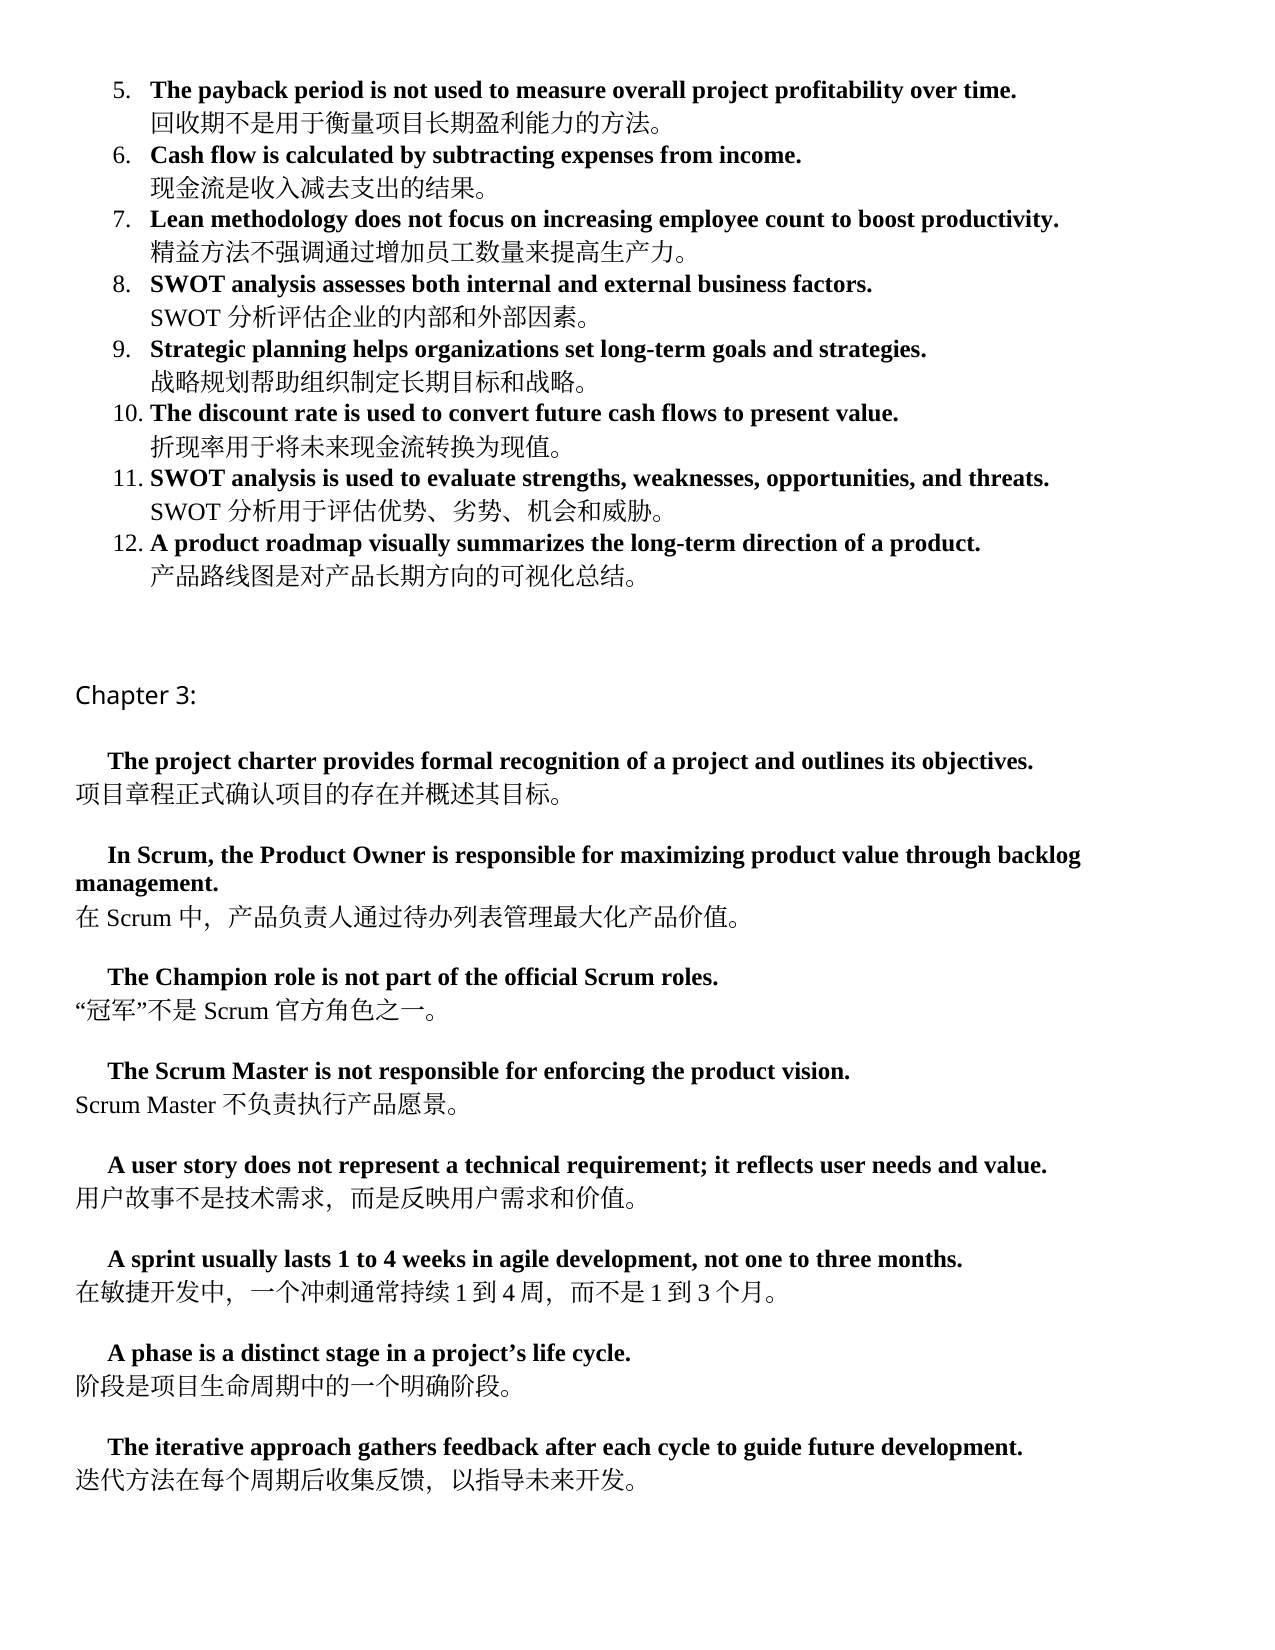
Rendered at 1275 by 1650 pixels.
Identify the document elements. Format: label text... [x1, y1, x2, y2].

list The payback period is not used to measure overall project profitability over time. 回收期不是用于衡量项目长期盈利能力的方法。 [112, 75, 1200, 140]
text  The iterative approach gathers feedback after each cycle to guide future development. 迭代方法在每个周期后收集反馈，以指导未来开发。 [75, 1432, 1200, 1496]
text  A user story does not represent a technical requirement; it reflects user needs and value. 用户故事不是技术需求，而是反映用户需求和价值。 [75, 1150, 1200, 1215]
text  The project charter provides formal recognition of a project and outlines its objectives. 项目章程正式确认项目的存在并概述其目标。 [75, 746, 1200, 811]
text  The Scrum Master is not responsible for enforcing the product vision. Scrum Master 不负责执行产品愿景。 [75, 1056, 1200, 1121]
list Strategic planning helps organizations set long-term goals and strategies. 战略规划帮助组织制定长期目标和战略。 [112, 334, 1200, 398]
list Lean methodology does not focus on increasing employee count to boost productivity. 精益方法不强调通过增加员工数量来提高生产力。 [112, 204, 1200, 269]
text  In Scrum, the Product Owner is responsible for maximizing product value through backlog management. 在 Scrum 中，产品负责人通过待办列表管理最大化产品价值。 [75, 840, 1200, 933]
list A product roadmap visually summarizes the long-term direction of a product. 产品路线图是对产品长期方向的可视化总结。 [112, 528, 1200, 592]
list Cash flow is calculated by subtracting expenses from income. 现金流是收入减去支出的结果。 [112, 140, 1200, 204]
list SWOT analysis assesses both internal and external business factors. SWOT 分析评估企业的内部和外部因素。 [112, 269, 1200, 334]
text  A phase is a distinct stage in a project’s life cycle. 阶段是项目生命周期中的一个明确阶段。 [75, 1338, 1200, 1402]
list SWOT analysis is used to evaluate strengths, weaknesses, opportunities, and threats. SWOT 分析用于评估优势、劣势、机会和威胁。 [112, 463, 1200, 528]
list The discount rate is used to convert future cash flows to present value. 折现率用于将未来现金流转换为现值。 [112, 398, 1200, 463]
text  A sprint usually lasts 1 to 4 weeks in agile development, not one to three months. 在敏捷开发中，一个冲刺通常持续1到4周，而不是1到3个月。 [75, 1244, 1200, 1308]
text Chapter 3: [75, 677, 1200, 712]
text  The Champion role is not part of the official Scrum roles. “冠军”不是 Scrum 官方角色之一。 [75, 962, 1200, 1027]
